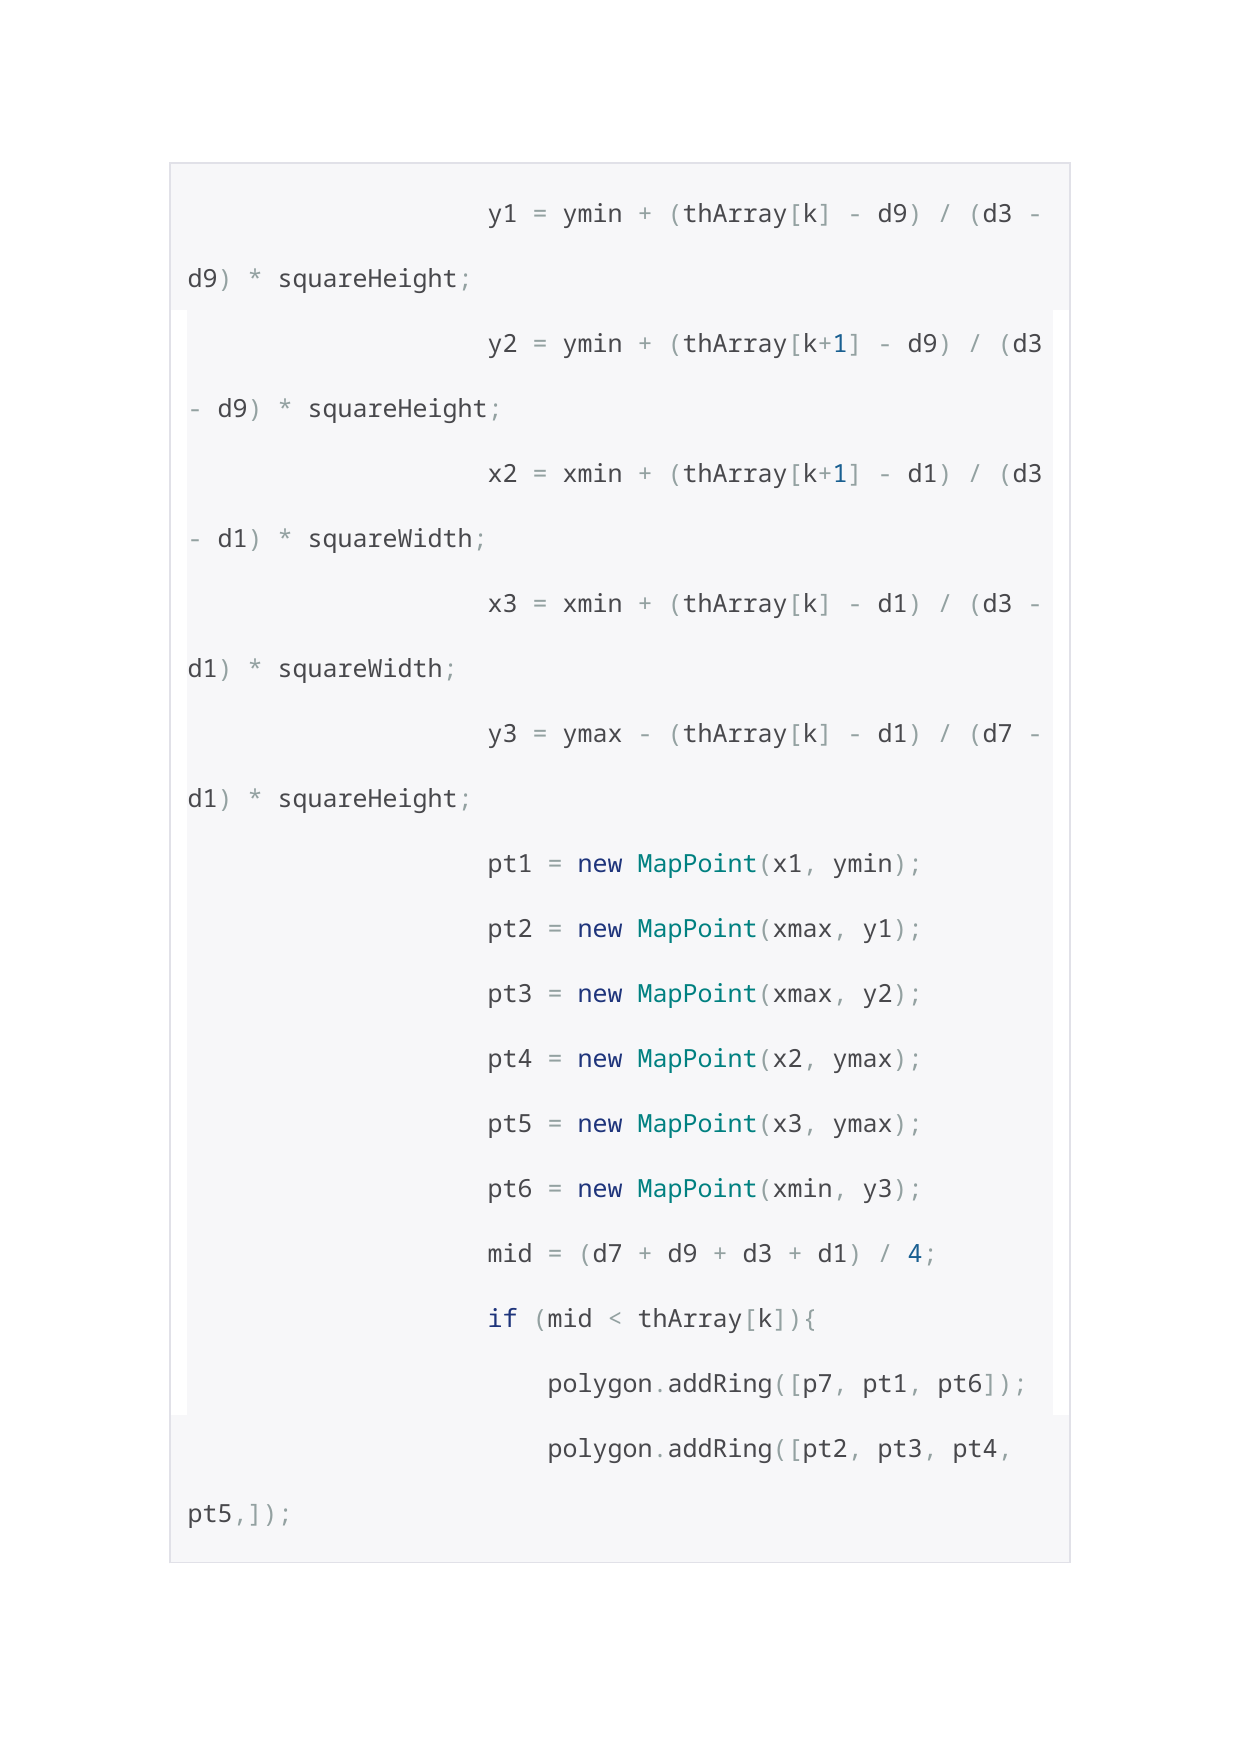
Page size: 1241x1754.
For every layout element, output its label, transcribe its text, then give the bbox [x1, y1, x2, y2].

text polygon.addRing([pt2, pt3, pt4, pt5,]); [171, 1397, 1069, 1562]
text x3 = xmin + (thArray[k] - d1) / (d3 - d1) * squareWidth; [187, 570, 1053, 700]
text pt2 = new MapPoint(xmax, y1); [187, 895, 1053, 960]
text y1 = ymin + (thArray[k] - d9) / (d3 - d9) * squareHeight; [171, 164, 1069, 310]
text pt5 = new MapPoint(x3, ymax); [187, 1090, 1053, 1155]
text if (mid < thArray[k]){ [187, 1285, 1053, 1350]
text polygon.addRing([p7, pt1, pt6]); [187, 1350, 1053, 1397]
text pt3 = new MapPoint(xmax, y2); [187, 960, 1053, 1025]
text pt6 = new MapPoint(xmin, y3); [187, 1155, 1053, 1220]
text pt4 = new MapPoint(x2, ymax); [187, 1025, 1053, 1090]
text y3 = ymax - (thArray[k] - d1) / (d7 - d1) * squareHeight; [187, 700, 1053, 830]
text pt1 = new MapPoint(x1, ymin); [187, 830, 1053, 895]
text y2 = ymin + (thArray[k+1] - d9) / (d3 - d9) * squareHeight; [187, 310, 1053, 440]
text mid = (d7 + d9 + d3 + d1) / 4; [187, 1220, 1053, 1285]
text x2 = xmin + (thArray[k+1] - d1) / (d3 - d1) * squareWidth; [187, 440, 1053, 570]
